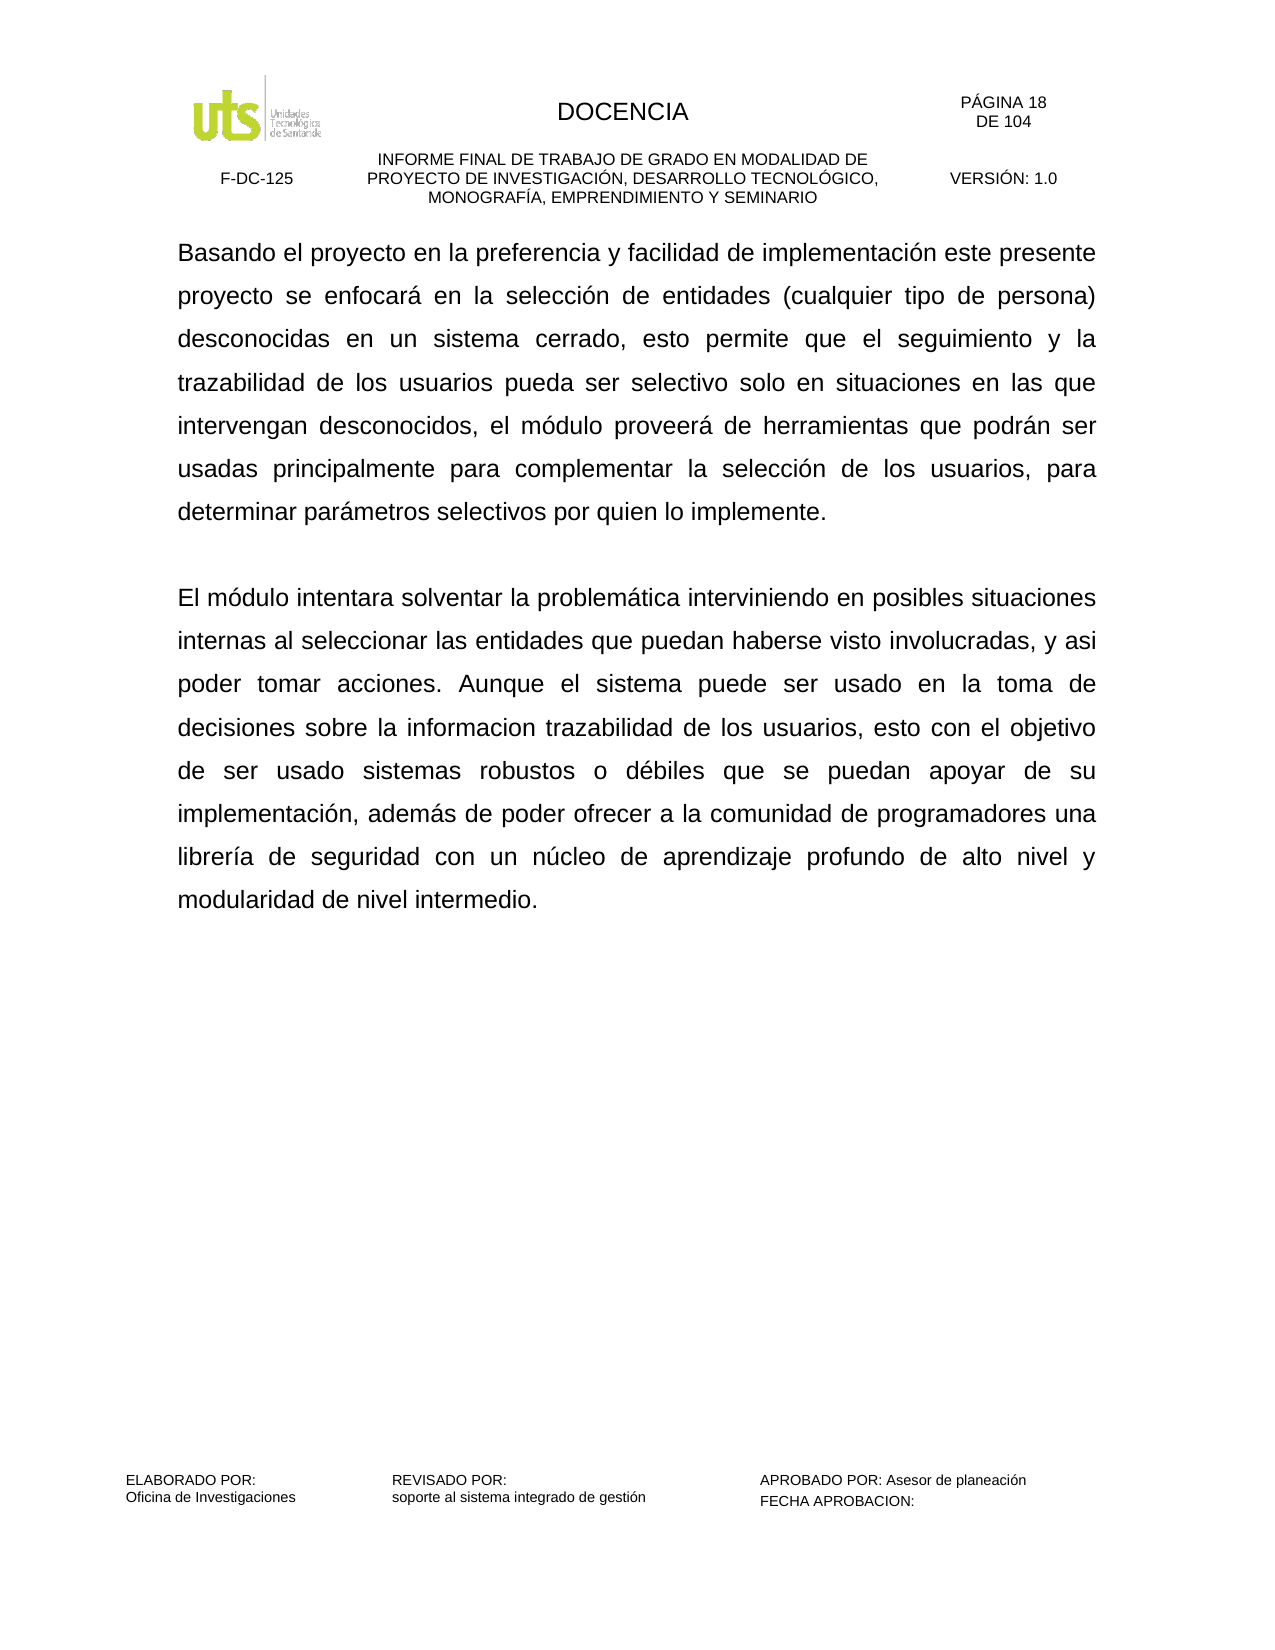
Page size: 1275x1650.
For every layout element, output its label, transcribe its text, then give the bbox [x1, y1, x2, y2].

text El módulo intentara solventar la problemática interviniendo en posibles situaciones internas al seleccionar las entidades que puedan haberse visto involucradas, y asi poder tomar acciones. Aunque el sistema puede ser usado en la toma de decisiones sobre la informacion trazabilidad de los usuarios, esto con el objetivo de ser usado sistemas robustos o débiles que se puedan apoyar de su implementación, además de poder ofrecer a la comunidad de programadores una librería de seguridad con un núcleo de aprendizaje profundo de alto nivel y modularidad de nivel intermedio. [177, 583, 1098, 914]
text Basando el proyecto en la preferencia y facilidad de implementación este presente proyecto se enfocará en la selección de entidades (cualquier tipo de persona) desconocidas en un sistema cerrado, esto permite que el seguimiento y la trazabilidad de los usuarios pueda ser selectivo solo en situaciones en las que intervengan desconocidos, el módulo proveerá de herramientas que podrán ser usadas principalmente para complementar la selección de los usuarios, para determinar parámetros selectivos por quien lo implemente. [177, 238, 1098, 526]
picture [192, 75, 321, 149]
